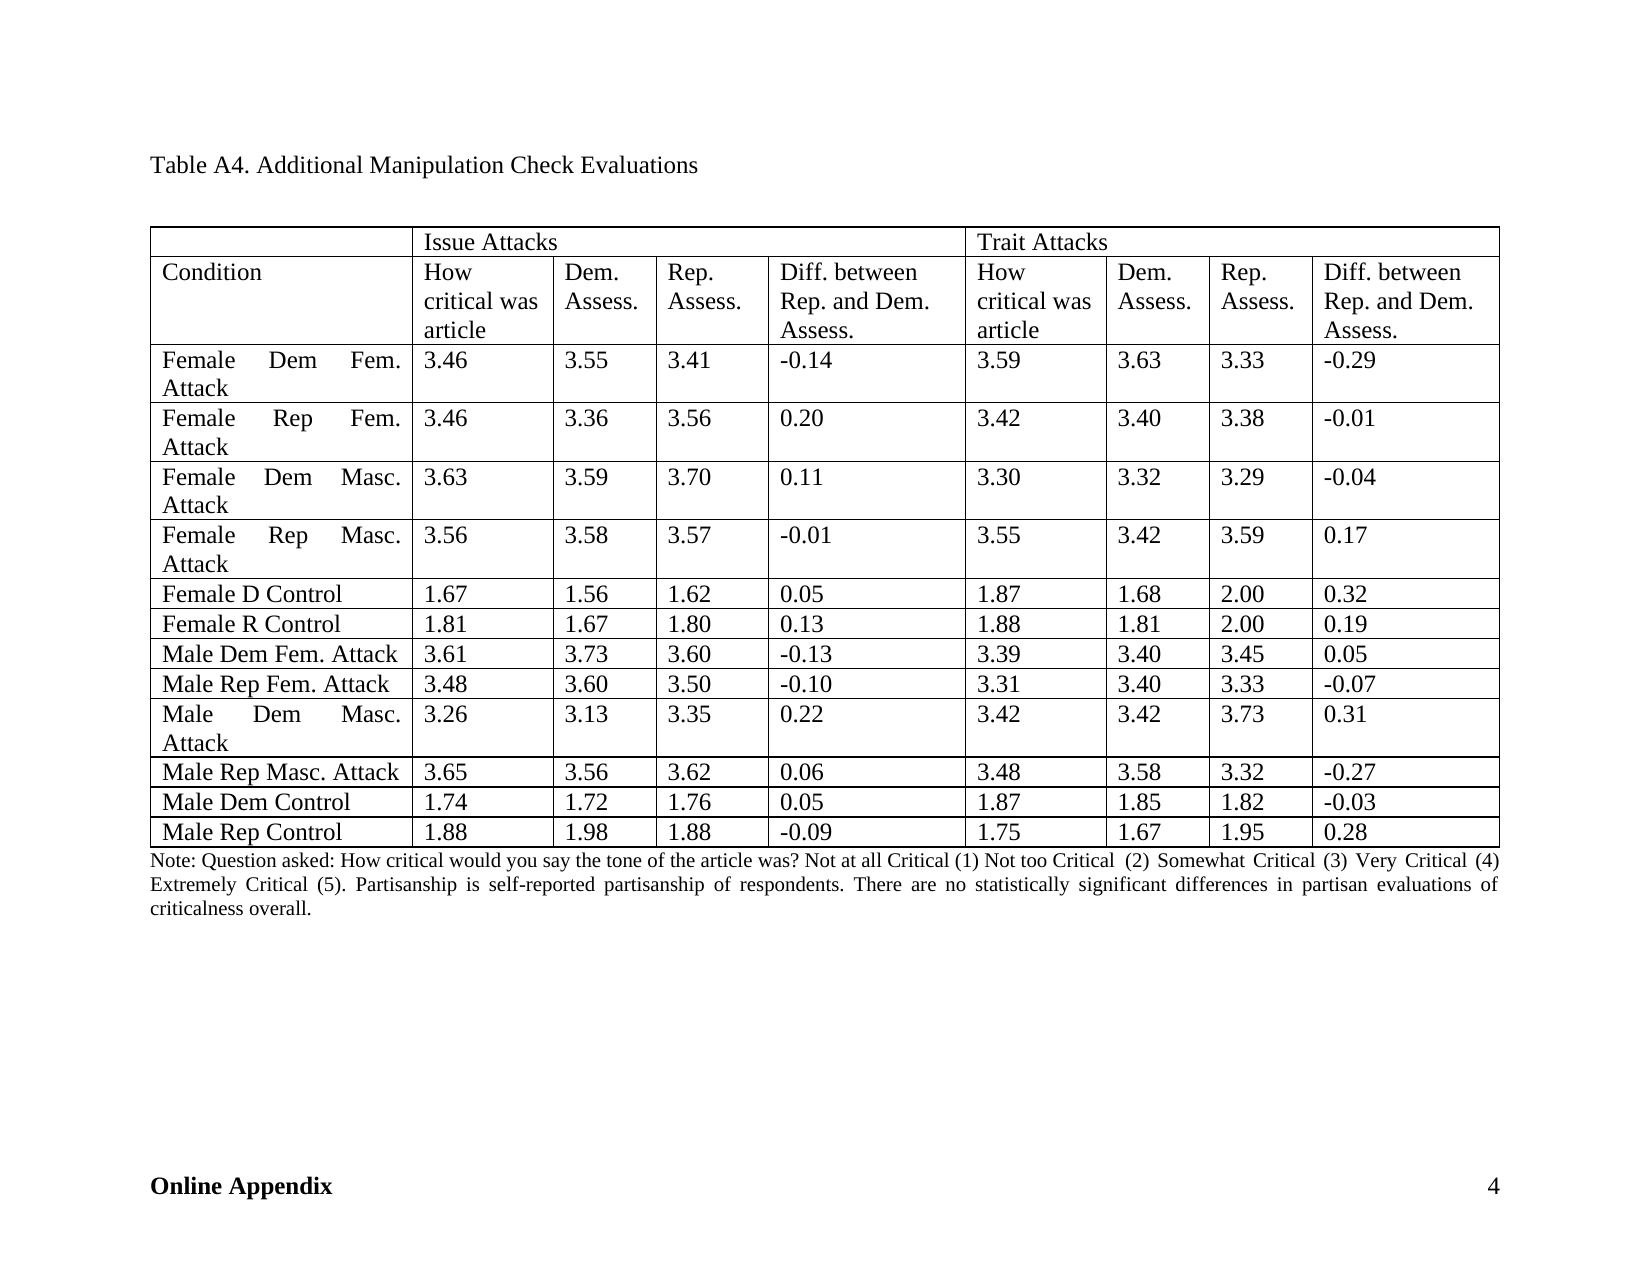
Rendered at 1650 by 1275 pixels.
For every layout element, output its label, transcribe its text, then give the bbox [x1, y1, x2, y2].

table_cell 3.29 [1210, 462, 1312, 519]
table_cell Male Dem Control [151, 788, 412, 816]
table_cell -0.27 [1313, 758, 1499, 786]
table_cell 3.46 [413, 403, 553, 461]
table_cell 1.87 [966, 788, 1106, 816]
table_cell Condition [151, 257, 412, 344]
table_cell 3.42 [966, 403, 1106, 461]
table_cell 1.68 [1107, 579, 1209, 608]
table_cell 3.55 [966, 520, 1106, 578]
table_cell 3.65 [413, 758, 553, 786]
table_cell 1.76 [657, 788, 768, 816]
table_cell 0.19 [1313, 609, 1499, 638]
table_cell 1.56 [554, 579, 656, 608]
table_cell 3.33 [1210, 669, 1312, 698]
table_cell Female Dem Masc. Attack [151, 462, 412, 519]
table_cell Female R Control [151, 609, 412, 638]
table_cell Dem. Assess. [1107, 257, 1209, 344]
table_cell 3.41 [657, 345, 768, 402]
table_cell 1.88 [966, 609, 1106, 638]
table_cell 3.58 [554, 520, 656, 578]
table_cell Female Dem Fem. Attack [151, 345, 412, 402]
table_cell -0.04 [1313, 462, 1499, 519]
table_cell 1.67 [554, 609, 656, 638]
table_cell 3.26 [413, 699, 553, 756]
table_cell 1.87 [966, 579, 1106, 608]
table_cell 0.11 [769, 462, 965, 519]
table_cell -0.01 [1313, 403, 1499, 461]
table_cell 3.32 [1210, 758, 1312, 786]
table_cell 3.40 [1107, 669, 1209, 698]
table_cell 3.36 [554, 403, 656, 461]
table_cell -0.01 [769, 520, 965, 578]
table_cell 0.05 [1313, 639, 1499, 668]
table_cell 0.06 [769, 758, 965, 786]
table_cell 0.28 [1313, 818, 1499, 846]
table_cell 3.59 [1210, 520, 1312, 578]
table_cell 0.32 [1313, 579, 1499, 608]
table_cell 1.88 [413, 818, 553, 846]
table_cell 3.56 [657, 403, 768, 461]
table_cell 0.05 [769, 579, 965, 608]
table_cell Male Dem Masc. Attack [151, 699, 412, 756]
table_cell 3.50 [657, 669, 768, 698]
table_cell 3.56 [554, 758, 656, 786]
table_cell Rep. Assess. [1210, 257, 1312, 344]
table_cell 0.05 [769, 788, 965, 816]
table_cell 3.70 [657, 462, 768, 519]
table_cell 1.98 [554, 818, 656, 846]
table_cell 3.48 [413, 669, 553, 698]
table_cell 3.31 [966, 669, 1106, 698]
table_cell 1.74 [413, 788, 553, 816]
table_cell 3.58 [1107, 758, 1209, 786]
table_cell 3.38 [1210, 403, 1312, 461]
text Table A4. Additional Manipulation Check Evaluations [150, 150, 1500, 179]
table_cell 3.40 [1107, 639, 1209, 668]
table_cell Female Rep Fem. Attack [151, 403, 412, 461]
table_cell Male Rep Fem. Attack [151, 669, 412, 698]
table_cell 3.42 [1107, 699, 1209, 756]
table_cell 1.88 [657, 818, 768, 846]
table_cell 1.85 [1107, 788, 1209, 816]
table_cell 3.35 [657, 699, 768, 756]
table_cell 2.00 [1210, 579, 1312, 608]
table_cell 3.55 [554, 345, 656, 402]
table_cell 2.00 [1210, 609, 1312, 638]
table_cell 0.20 [769, 403, 965, 461]
table_cell 3.57 [657, 520, 768, 578]
table_cell 3.42 [966, 699, 1106, 756]
table_cell 3.60 [554, 669, 656, 698]
table_cell How critical was article [413, 257, 553, 344]
table_cell 1.75 [966, 818, 1106, 846]
table_cell 0.13 [769, 609, 965, 638]
table_cell 3.56 [413, 520, 553, 578]
table_cell 3.73 [554, 639, 656, 668]
table_cell 3.13 [554, 699, 656, 756]
table_cell 3.60 [657, 639, 768, 668]
table_cell 1.72 [554, 788, 656, 816]
table_cell 3.39 [966, 639, 1106, 668]
table_cell How critical was article [966, 257, 1106, 344]
table_cell 1.80 [657, 609, 768, 638]
table_cell 1.81 [1107, 609, 1209, 638]
table_cell Female D Control [151, 579, 412, 608]
table_cell 3.48 [966, 758, 1106, 786]
table_cell 0.22 [769, 699, 965, 756]
table_cell Male Dem Fem. Attack [151, 639, 412, 668]
table_cell -0.13 [769, 639, 965, 668]
table_cell 1.67 [413, 579, 553, 608]
table_cell 1.67 [1107, 818, 1209, 846]
table_cell Female Rep Masc. Attack [151, 520, 412, 578]
table_cell -0.03 [1313, 788, 1499, 816]
table_cell 3.30 [966, 462, 1106, 519]
table_cell 3.32 [1107, 462, 1209, 519]
table_cell 3.46 [413, 345, 553, 402]
table_cell -0.29 [1313, 345, 1499, 402]
table_cell -0.07 [1313, 669, 1499, 698]
table_cell Diff. between Rep. and Dem. Assess. [1313, 257, 1499, 344]
table_cell 1.81 [413, 609, 553, 638]
table_cell 0.31 [1313, 699, 1499, 756]
table_cell 3.73 [1210, 699, 1312, 756]
table_cell Male Rep Masc. Attack [151, 758, 412, 786]
table_cell 3.42 [1107, 520, 1209, 578]
table_cell Male Rep Control [151, 818, 412, 846]
table_cell -0.10 [769, 669, 965, 698]
table_cell -0.14 [769, 345, 965, 402]
table_cell 3.63 [413, 462, 553, 519]
table_cell 3.61 [413, 639, 553, 668]
table_header [151, 228, 412, 256]
table_header Issue Attacks [413, 228, 965, 256]
table_cell 3.63 [1107, 345, 1209, 402]
table_header Trait Attacks [966, 228, 1499, 256]
table_cell -0.09 [769, 818, 965, 846]
table_cell 3.59 [554, 462, 656, 519]
table_cell 3.45 [1210, 639, 1312, 668]
text Note: Question asked: How critical would you say the tone of the article was? Not at all Critical (1) Not too Critical (2) Somewhat Critical (3) Very Critical (4) Extremely Critical (5). Partisanship is self-reported partisanship of respondents. There are no statistically significant differences in partisan evaluations of criticalness overall. [150, 848, 1500, 920]
table_cell 1.62 [657, 579, 768, 608]
table_cell 1.95 [1210, 818, 1312, 846]
table_cell 3.40 [1107, 403, 1209, 461]
table_cell Rep. Assess. [657, 257, 768, 344]
table_cell 3.59 [966, 345, 1106, 402]
table_cell Dem. Assess. [554, 257, 656, 344]
table_cell 1.82 [1210, 788, 1312, 816]
table_cell 0.17 [1313, 520, 1499, 578]
table_cell Diff. between Rep. and Dem. Assess. [769, 257, 965, 344]
table_cell 3.62 [657, 758, 768, 786]
table_cell 3.33 [1210, 345, 1312, 402]
